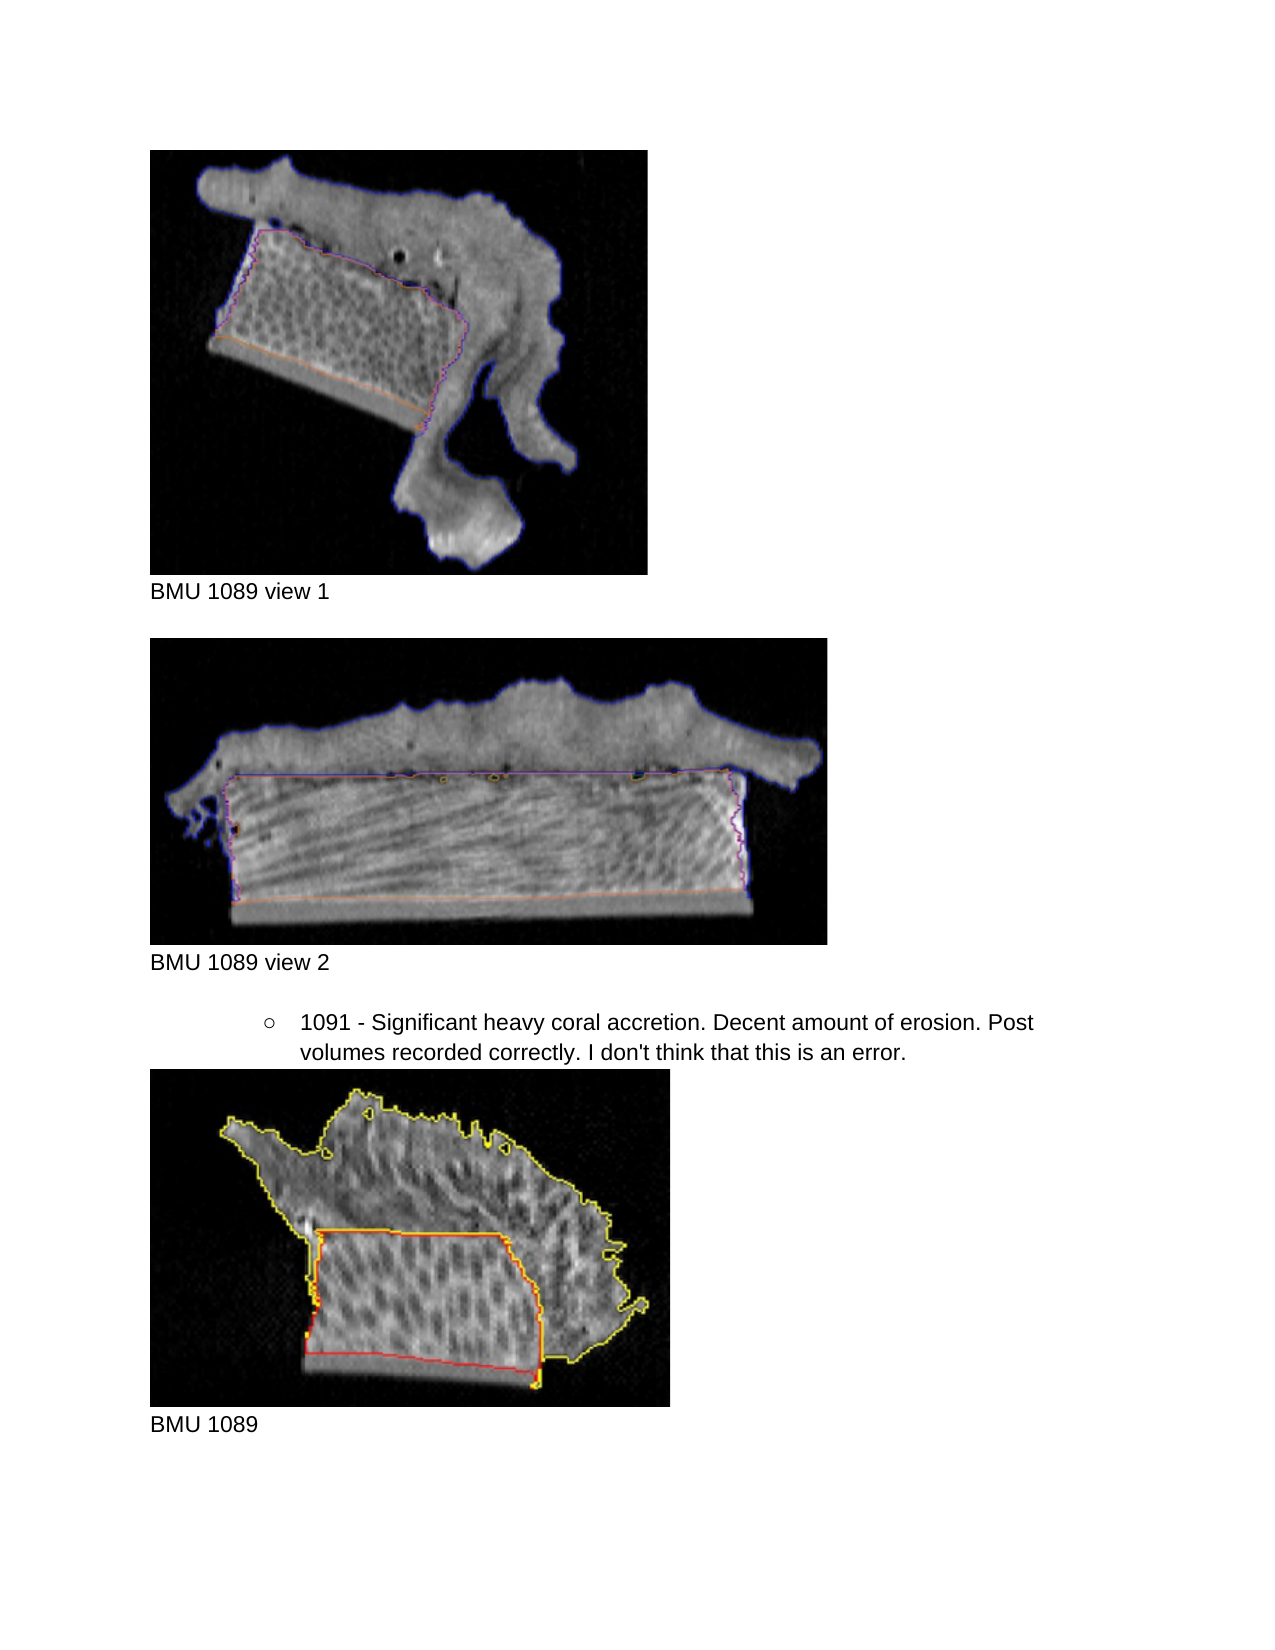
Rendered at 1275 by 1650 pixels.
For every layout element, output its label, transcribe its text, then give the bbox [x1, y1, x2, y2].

text BMU 1089 [150, 1411, 1123, 1437]
picture [150, 638, 828, 945]
text BMU 1089 view 2 [150, 948, 1123, 975]
picture [150, 1069, 671, 1407]
text BMU 1089 view 1 [150, 578, 1123, 604]
list 1091 - Significant heavy coral accretion. Decent amount of erosion. Post volumes recorded correctly. I don't think that this is an error. [262, 1009, 1123, 1065]
picture [150, 150, 648, 575]
